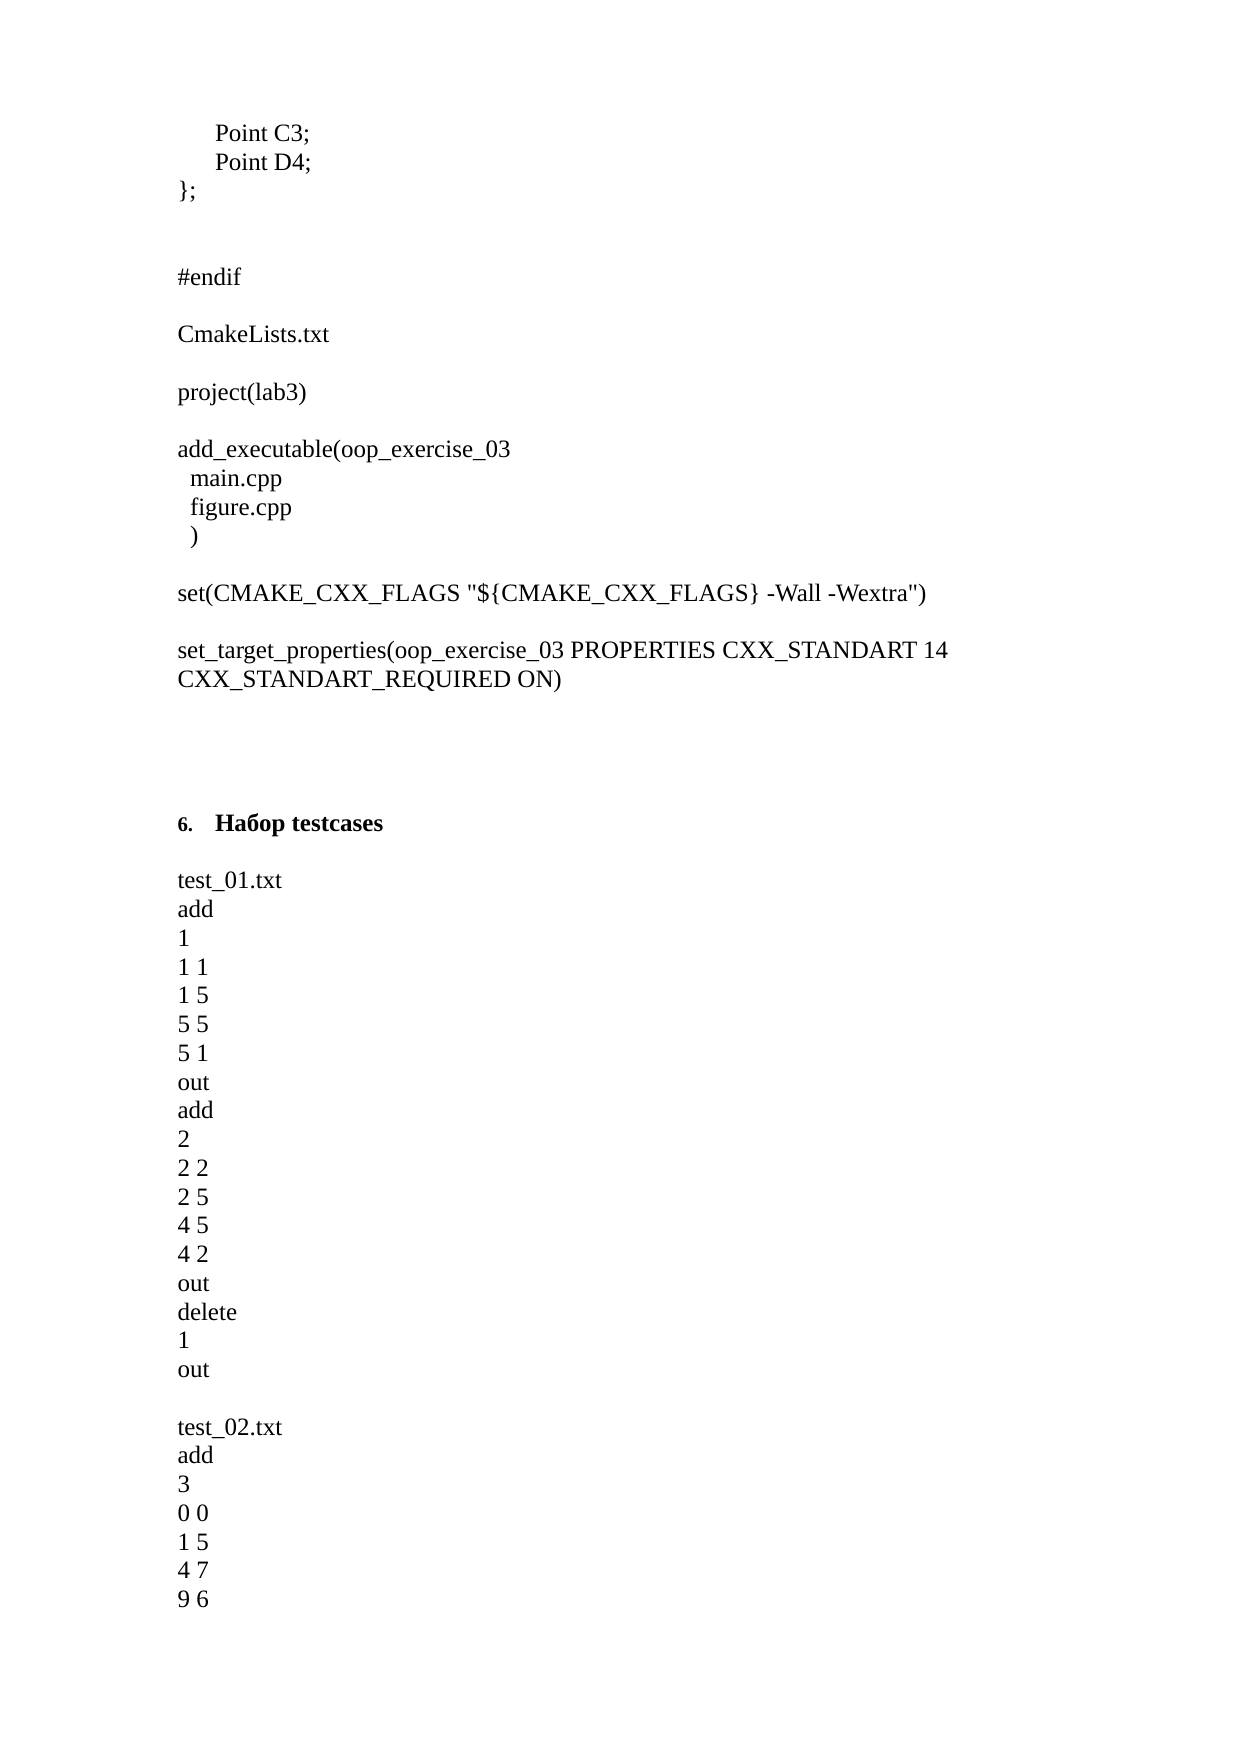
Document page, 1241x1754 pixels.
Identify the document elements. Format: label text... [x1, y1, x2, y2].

text out [177, 1354, 1152, 1383]
text 3 [177, 1469, 1152, 1498]
text 1 5 [177, 1527, 1152, 1556]
text test_02.txt [177, 1412, 1152, 1441]
text 5 5 [177, 1009, 1152, 1038]
text set(CMAKE_CXX_FLAGS "${CMAKE_CXX_FLAGS} -Wall -Wextra") [177, 578, 1152, 607]
text 5 1 [177, 1038, 1152, 1067]
text test_01.txt [177, 866, 1152, 894]
text 2 [177, 1124, 1152, 1153]
text main.cpp [177, 463, 1152, 492]
text 9 6 [177, 1584, 1152, 1613]
text 1 [177, 923, 1152, 952]
text ) [177, 521, 1152, 549]
text out [177, 1067, 1152, 1096]
text add [177, 1096, 1152, 1124]
text 4 5 [177, 1211, 1152, 1239]
text 1 [177, 1326, 1152, 1354]
text 1 1 [177, 952, 1152, 981]
list Набор testcases [177, 808, 1152, 837]
text 1 5 [177, 981, 1152, 1009]
text delete [177, 1297, 1152, 1326]
text figure.cpp [177, 492, 1152, 521]
text add [177, 894, 1152, 923]
text Point D4; [177, 147, 1152, 176]
text #endif [177, 262, 1152, 291]
text add [177, 1441, 1152, 1469]
text 2 5 [177, 1182, 1152, 1211]
text Point C3; [177, 118, 1152, 147]
text 0 0 [177, 1498, 1152, 1527]
text out [177, 1268, 1152, 1297]
text set_target_properties(oop_exercise_03 PROPERTIES CXX_STANDART 14 CXX_STANDART_REQUIRED ON) [177, 636, 1152, 693]
text }; [177, 176, 1152, 204]
text project(lab3) [177, 377, 1152, 406]
text add_executable(oop_exercise_03 [177, 434, 1152, 463]
text 2 2 [177, 1153, 1152, 1182]
text 4 7 [177, 1556, 1152, 1584]
text 4 2 [177, 1239, 1152, 1268]
text CmakeLists.txt [177, 319, 1152, 348]
